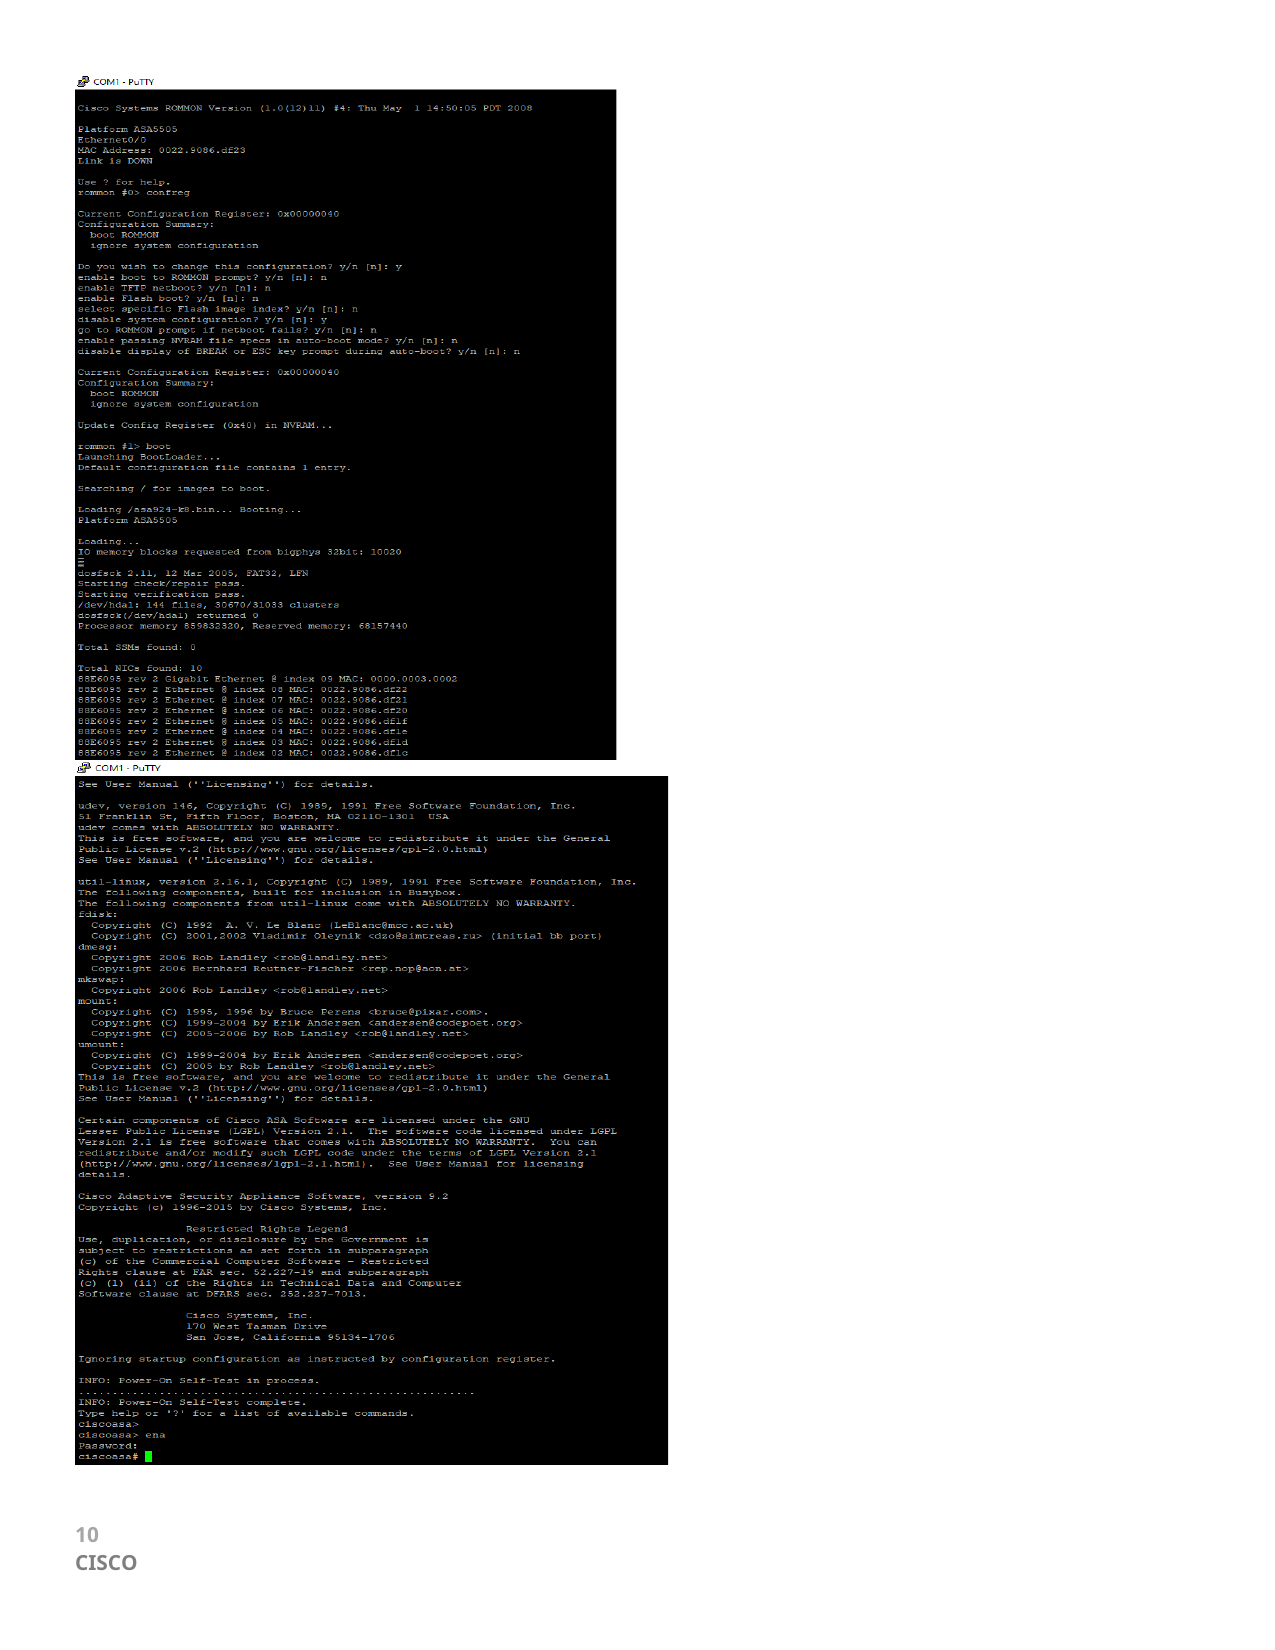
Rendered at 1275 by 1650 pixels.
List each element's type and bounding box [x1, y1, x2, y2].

picture [75, 75, 669, 1465]
